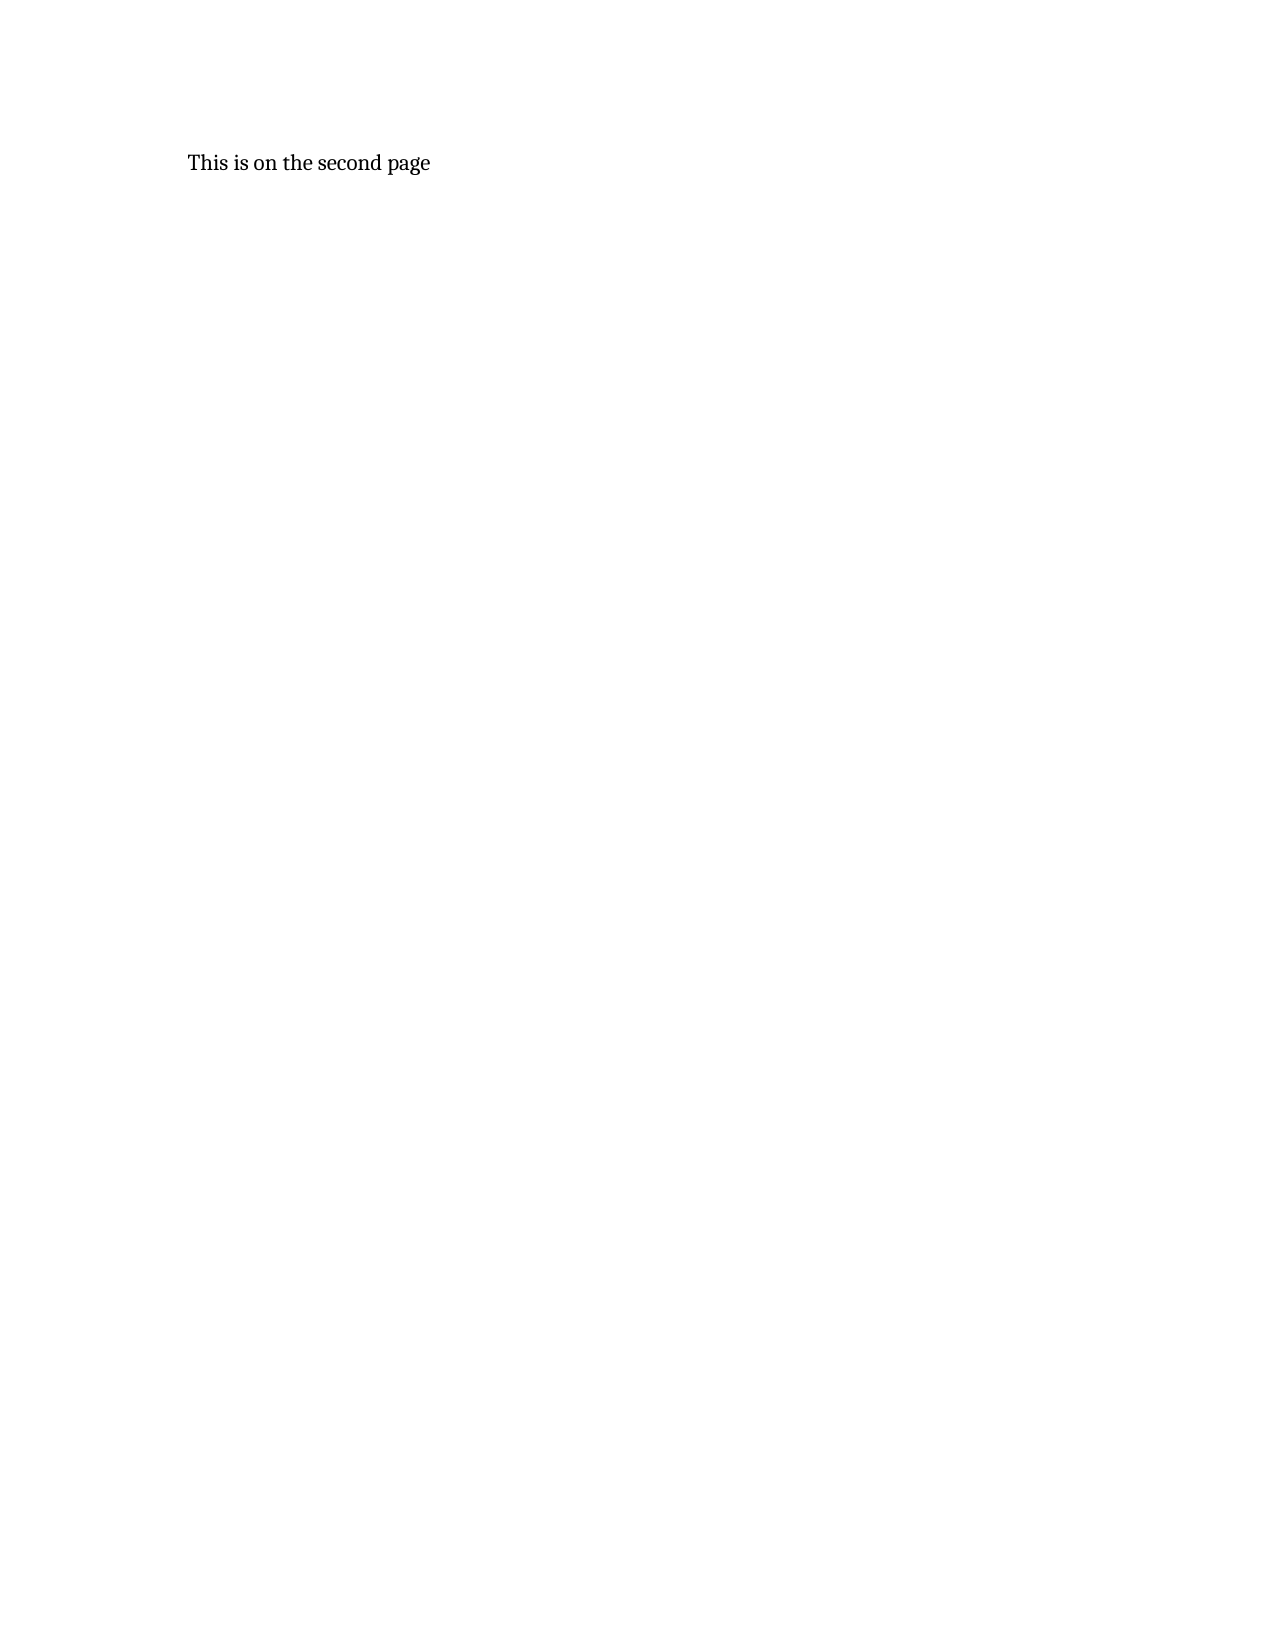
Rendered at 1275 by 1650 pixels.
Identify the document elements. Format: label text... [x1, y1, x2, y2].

text This is on the second page [187, 150, 1087, 176]
